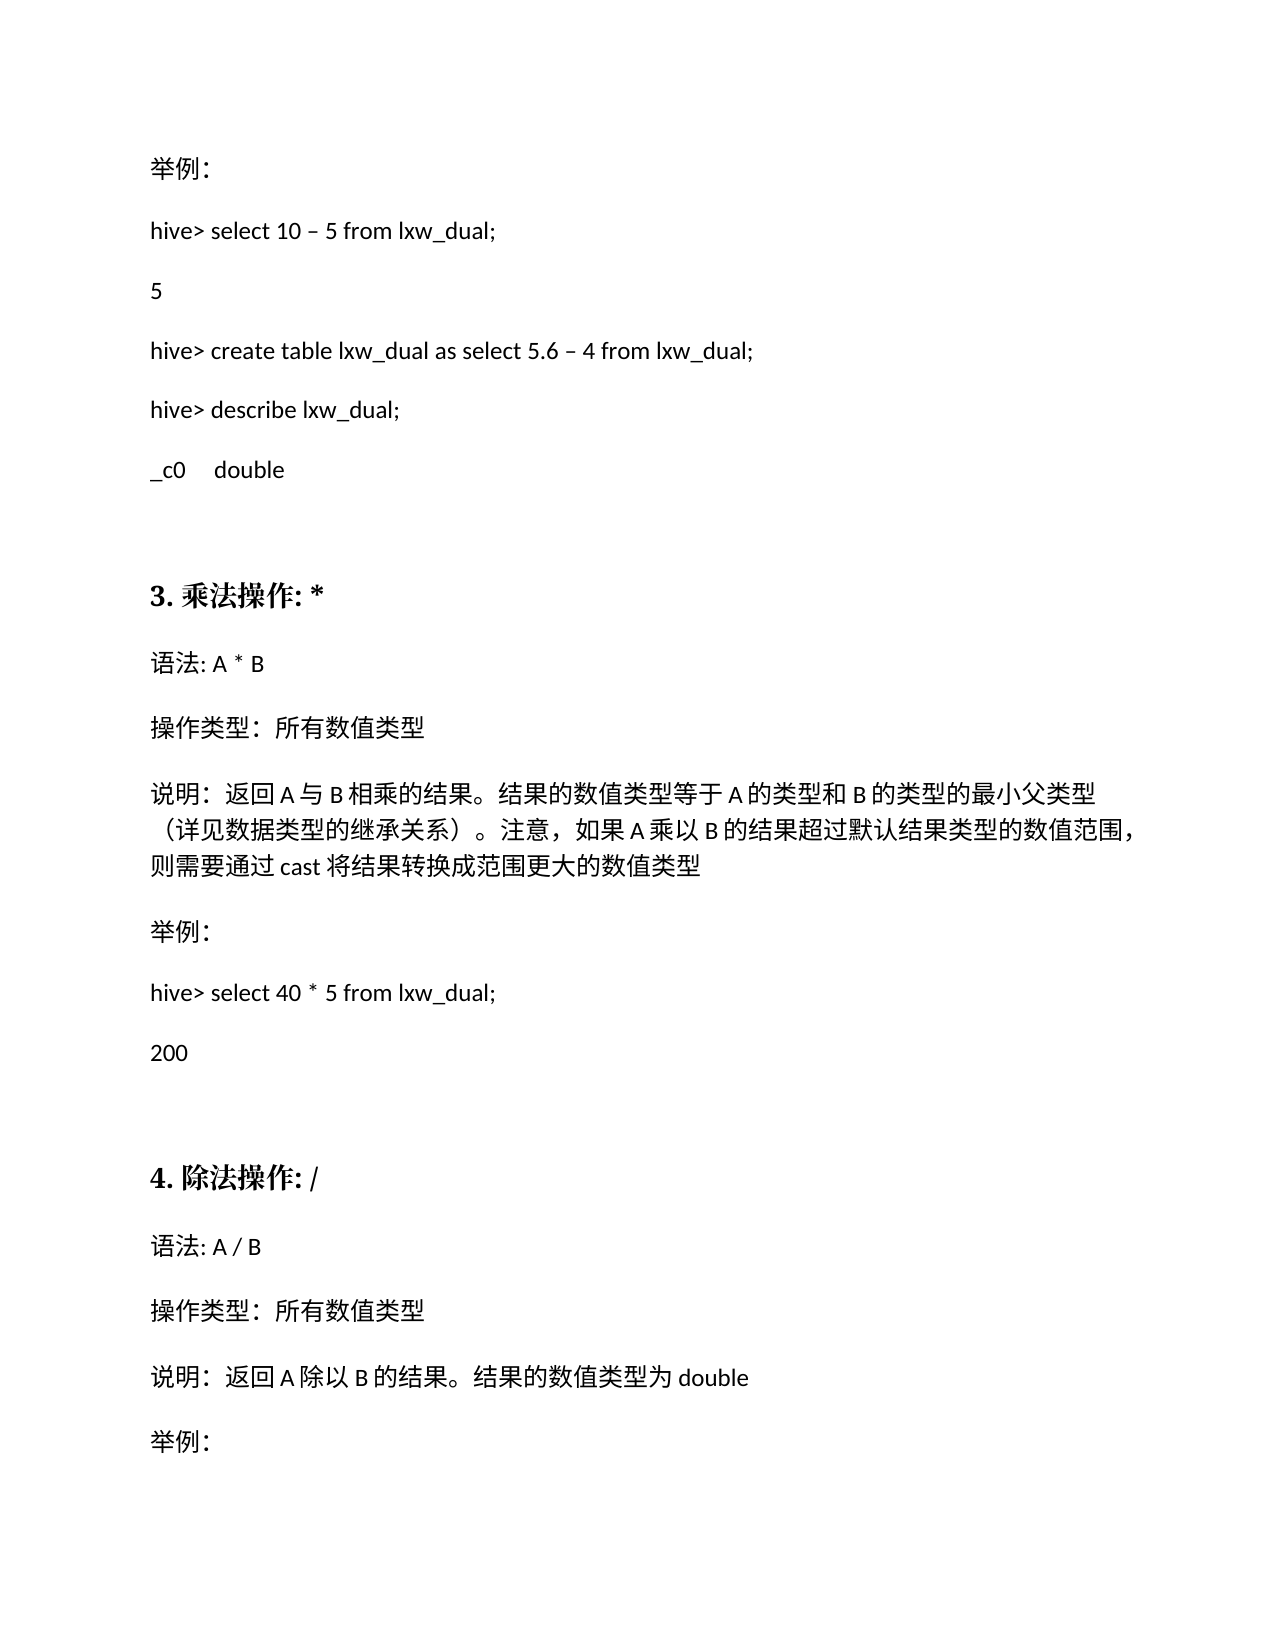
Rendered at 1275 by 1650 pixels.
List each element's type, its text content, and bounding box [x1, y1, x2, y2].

text 语法: A * B [150, 643, 1125, 679]
text hive> create table lxw_dual as select 5.6 – 4 from lxw_dual; [150, 335, 1125, 365]
subtitle 4. 除法操作: / [150, 1157, 1125, 1197]
text 操作类型：所有数值类型 [150, 1292, 1125, 1328]
text 语法: A / B [150, 1226, 1125, 1263]
text 举例： [150, 1423, 1125, 1459]
text 举例： [150, 912, 1125, 948]
text 说明：返回A与B相乘的结果。结果的数值类型等于A的类型和B的类型的最小父类型（详见数据类型的继承关系）。注意，如果A乘以B的结果超过默认结果类型的数值范围，则需要通过cast将结果转换成范围更大的数值类型 [150, 774, 1125, 883]
text 操作类型：所有数值类型 [150, 709, 1125, 745]
text 说明：返回A除以B的结果。结果的数值类型为double [150, 1357, 1125, 1393]
text hive> describe lxw_dual; [150, 394, 1125, 425]
text hive> select 10 – 5 from lxw_dual; [150, 215, 1125, 246]
text 举例： [150, 150, 1125, 186]
text 200 [150, 1037, 1125, 1068]
text _c0 double [150, 454, 1125, 485]
text hive> select 40 * 5 from lxw_dual; [150, 977, 1125, 1008]
subtitle 3. 乘法操作: * [150, 573, 1125, 614]
text 5 [150, 275, 1125, 306]
